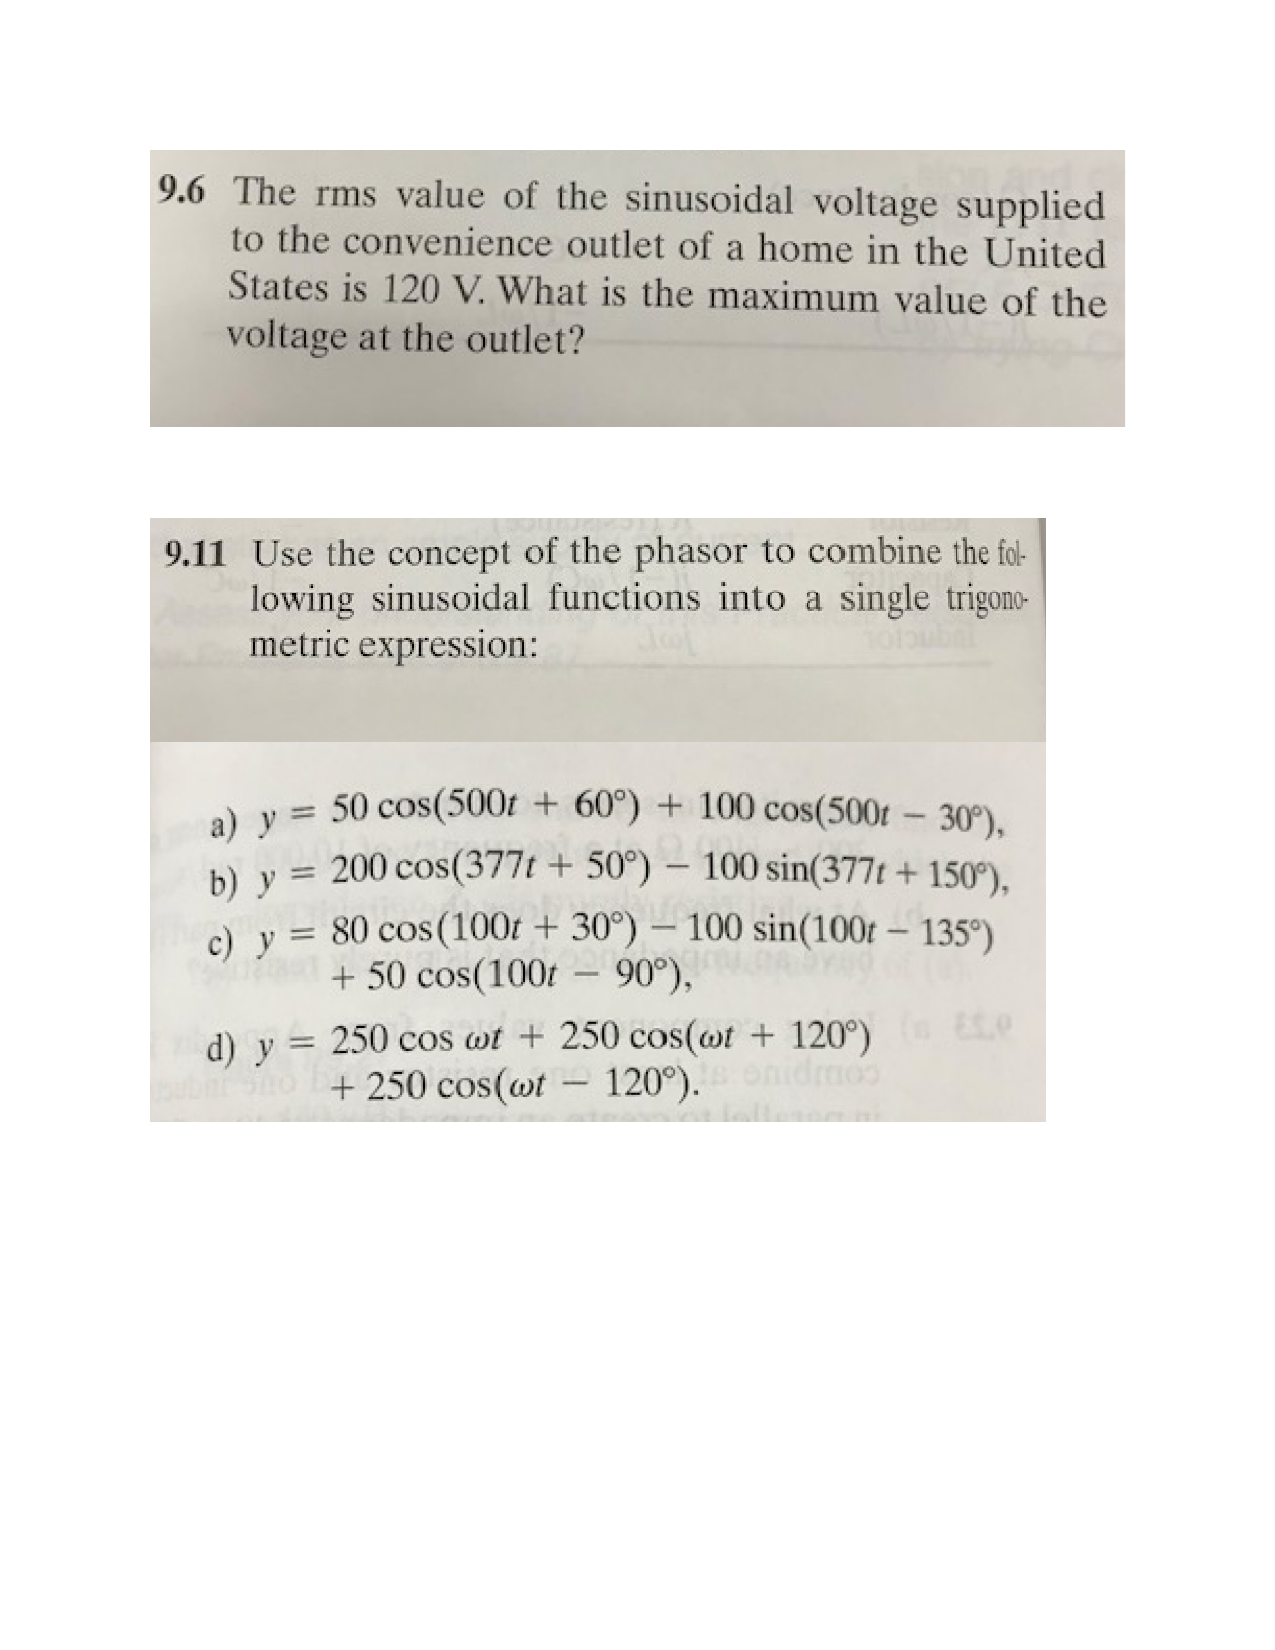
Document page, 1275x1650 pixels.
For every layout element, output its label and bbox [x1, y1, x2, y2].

picture [150, 150, 1125, 427]
picture [150, 518, 1046, 1122]
